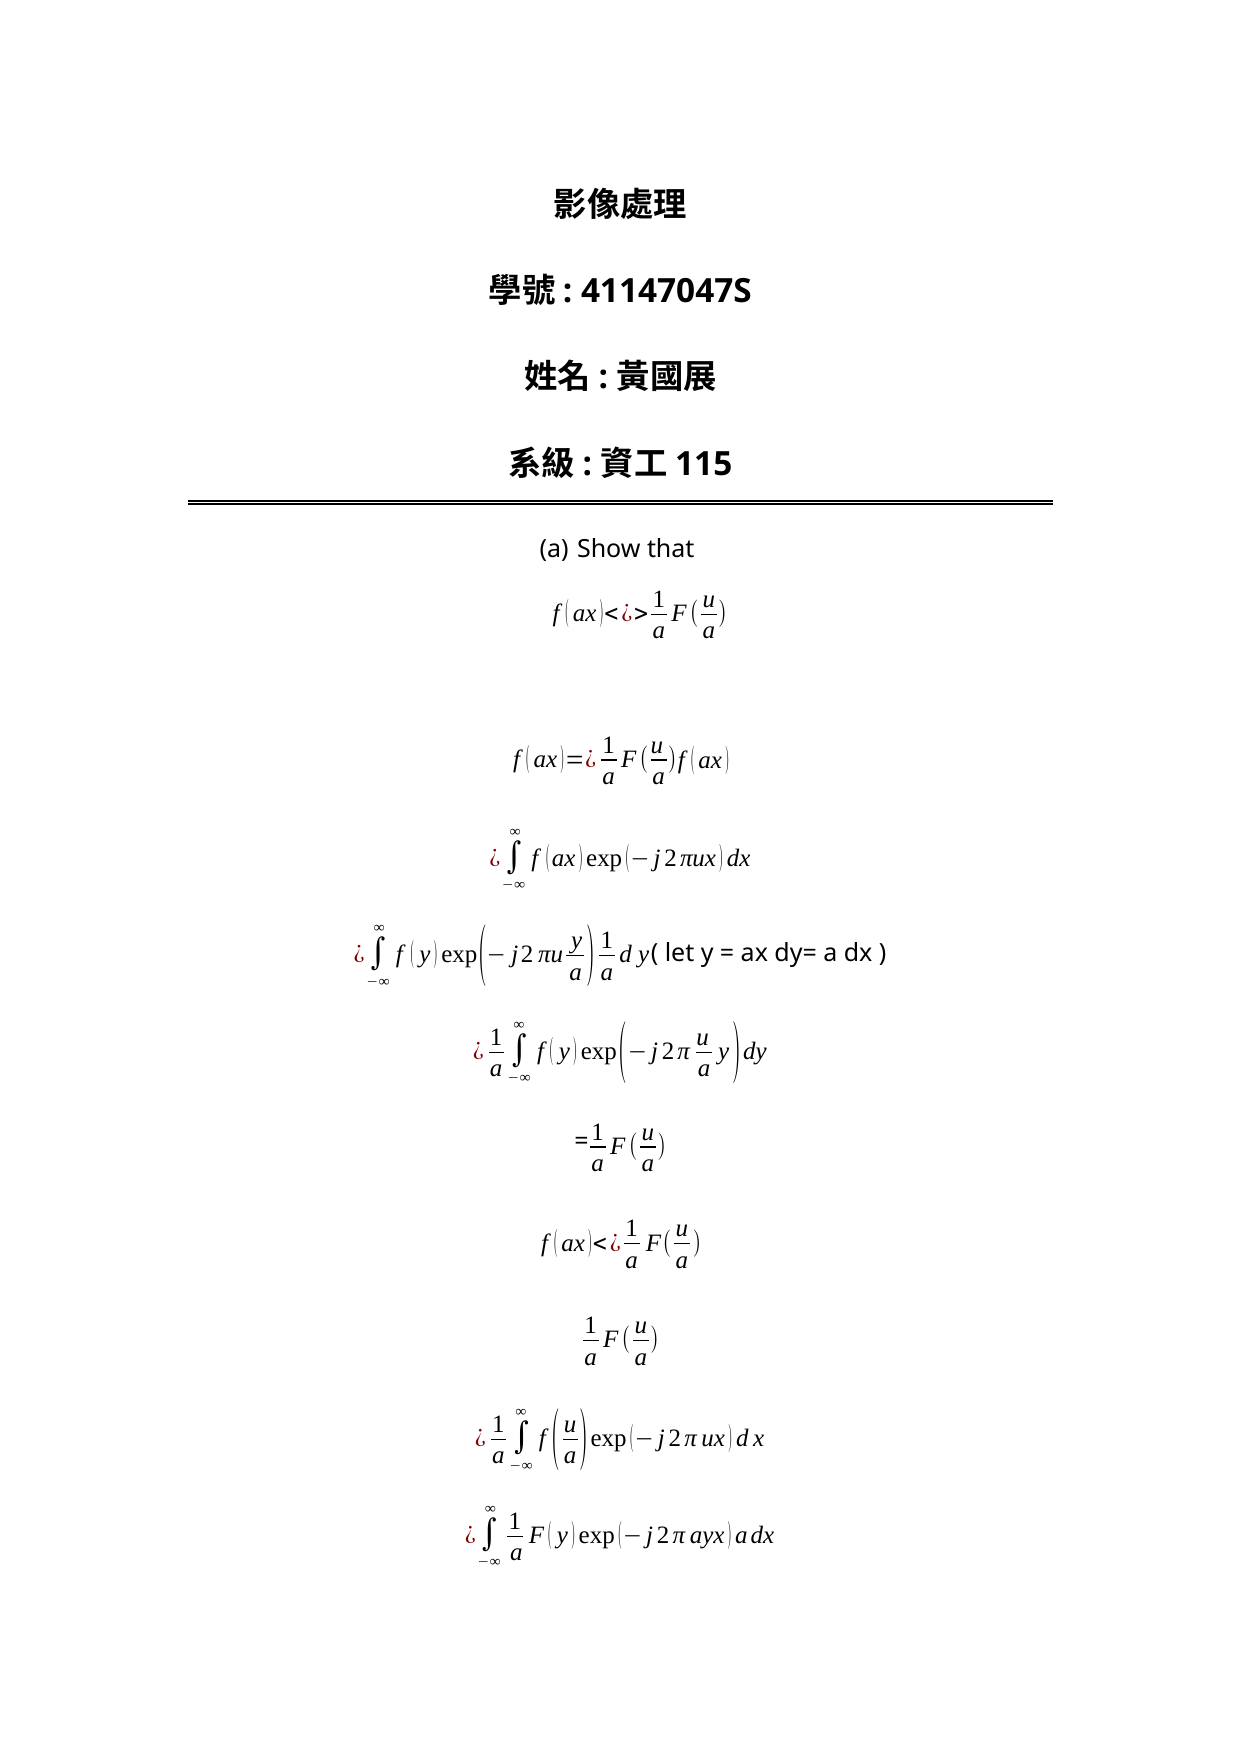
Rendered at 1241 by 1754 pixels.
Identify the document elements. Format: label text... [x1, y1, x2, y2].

list Show that [187, 529, 1053, 653]
text = [187, 1110, 1053, 1185]
text 影像處理 學號 : 41147047S 姓名 : 黃國展 系級 : 資工 115 [187, 164, 1053, 505]
text ( let y = ax dy= a dx ) [187, 917, 1053, 992]
